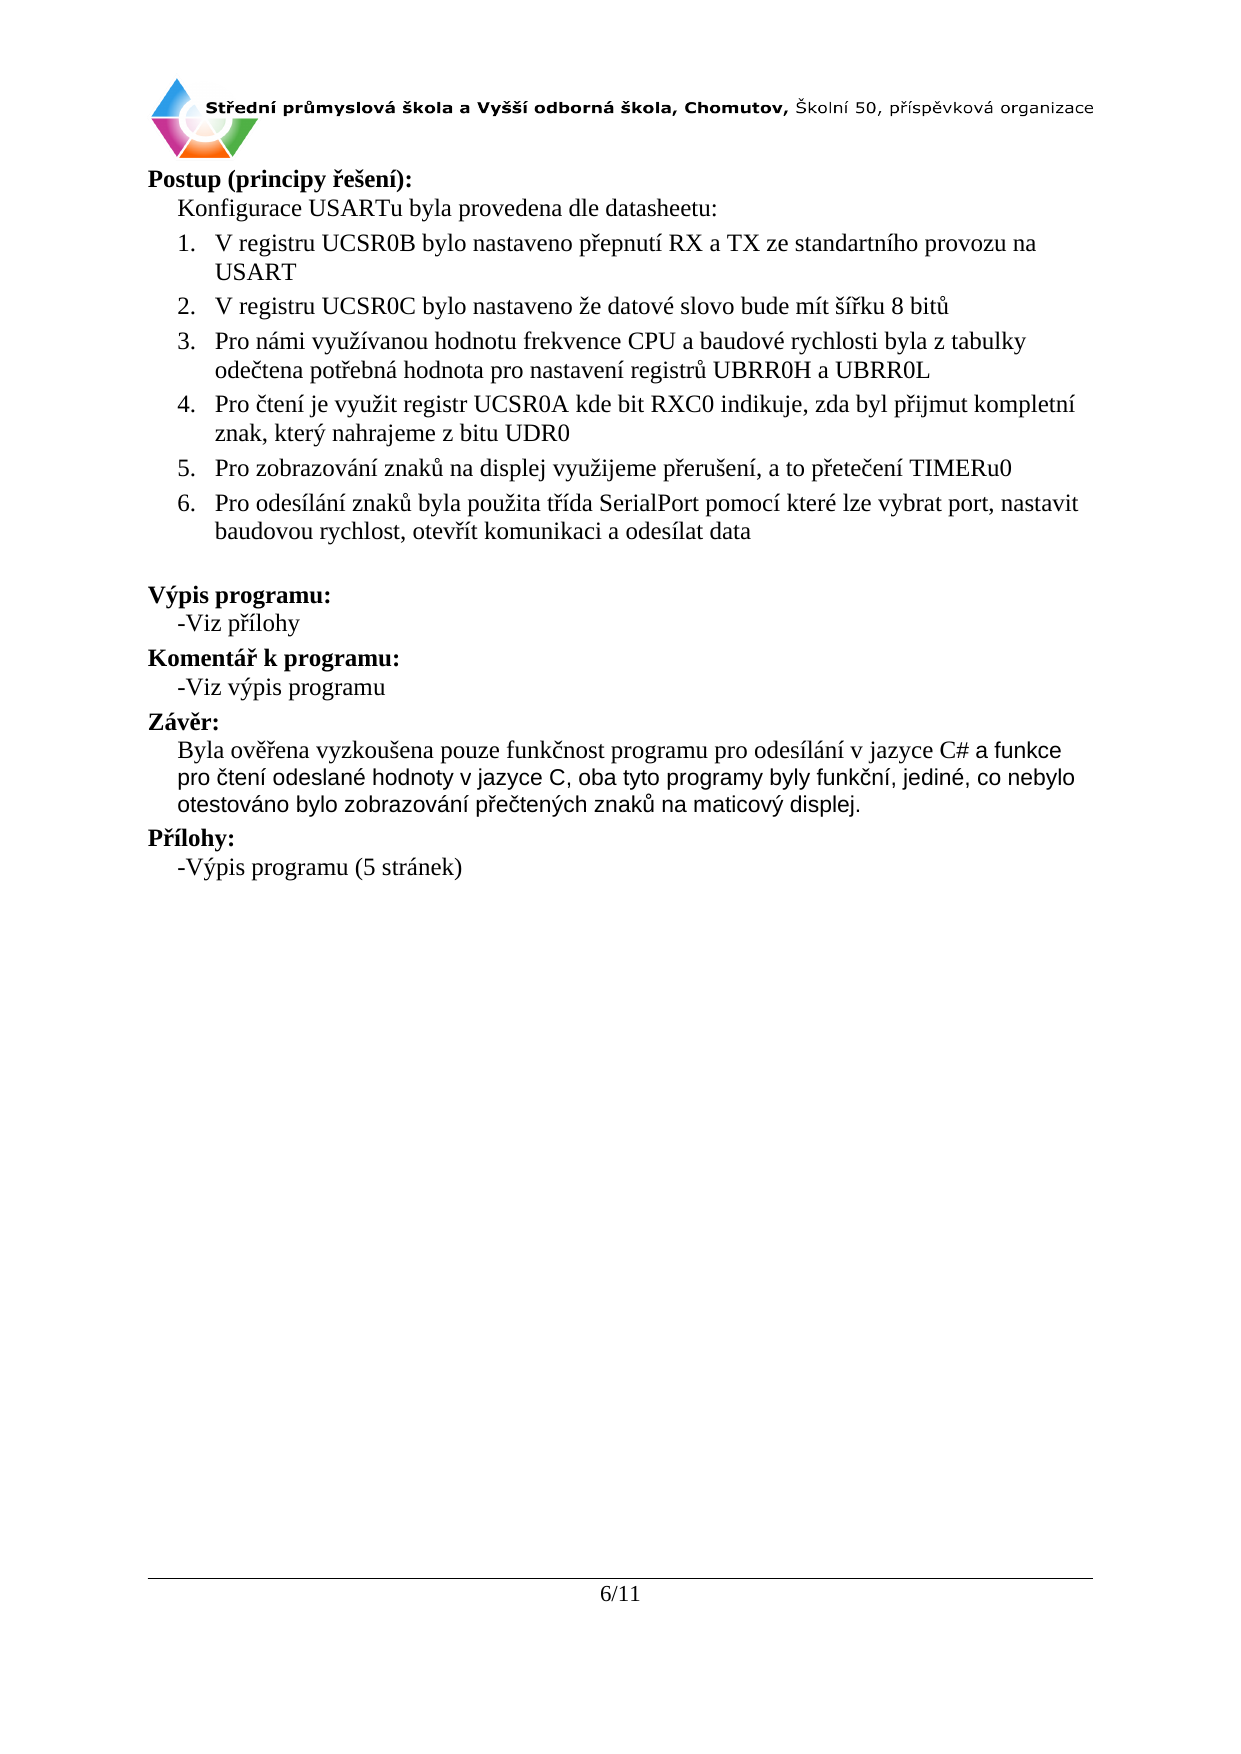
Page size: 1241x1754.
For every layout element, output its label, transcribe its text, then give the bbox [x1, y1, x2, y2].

list V registru UCSR0B bylo nastaveno přepnutí RX a TX ze standartního provozu na USART [177, 228, 1093, 285]
list V registru UCSR0C bylo nastaveno že datové slovo bude mít šířku 8 bitů [177, 291, 1093, 320]
list Pro odesílání znaků byla použita třída SerialPort pomocí které lze vybrat port, nastavit baudovou rychlost, otevřít komunikaci a odesílat data [177, 488, 1093, 545]
list Pro námi využívanou hodnotu frekvence CPU a baudové rychlosti byla z tabulky odečtena potřebná hodnota pro nastavení registrů UBRR0H a UBRR0L [177, 326, 1093, 383]
text Konfigurace USARTu byla provedena dle datasheetu: [177, 193, 1093, 222]
text -Viz přílohy [177, 608, 1093, 637]
list Pro zobrazování znaků na displej využijeme přerušení, a to přetečení TIMERu0 [177, 453, 1093, 482]
text Závěr: [148, 707, 1093, 735]
text -Výpis programu (5 stránek) [177, 852, 1093, 880]
text Byla ověřena vyzkoušena pouze funkčnost programu pro odesílání v jazyce C# a funkce pro čtení odeslané hodnoty v jazyce C, oba tyto programy byly funkční, jediné, co nebylo otestováno bylo zobrazování přečtených znaků na maticový displej. [177, 735, 1093, 817]
text -Viz výpis programu [177, 672, 1093, 701]
text Výpis programu: [148, 580, 1093, 608]
text Postup (principy řešení): [148, 164, 1093, 193]
list Pro čtení je využit registr UCSR0A kde bit RXC0 indikuje, zda byl přijmut kompletní znak, který nahrajeme z bitu UDR0 [177, 389, 1093, 447]
text Komentář k programu: [148, 643, 1093, 672]
picture [147, 73, 1093, 165]
text Přílohy: [148, 823, 1093, 852]
